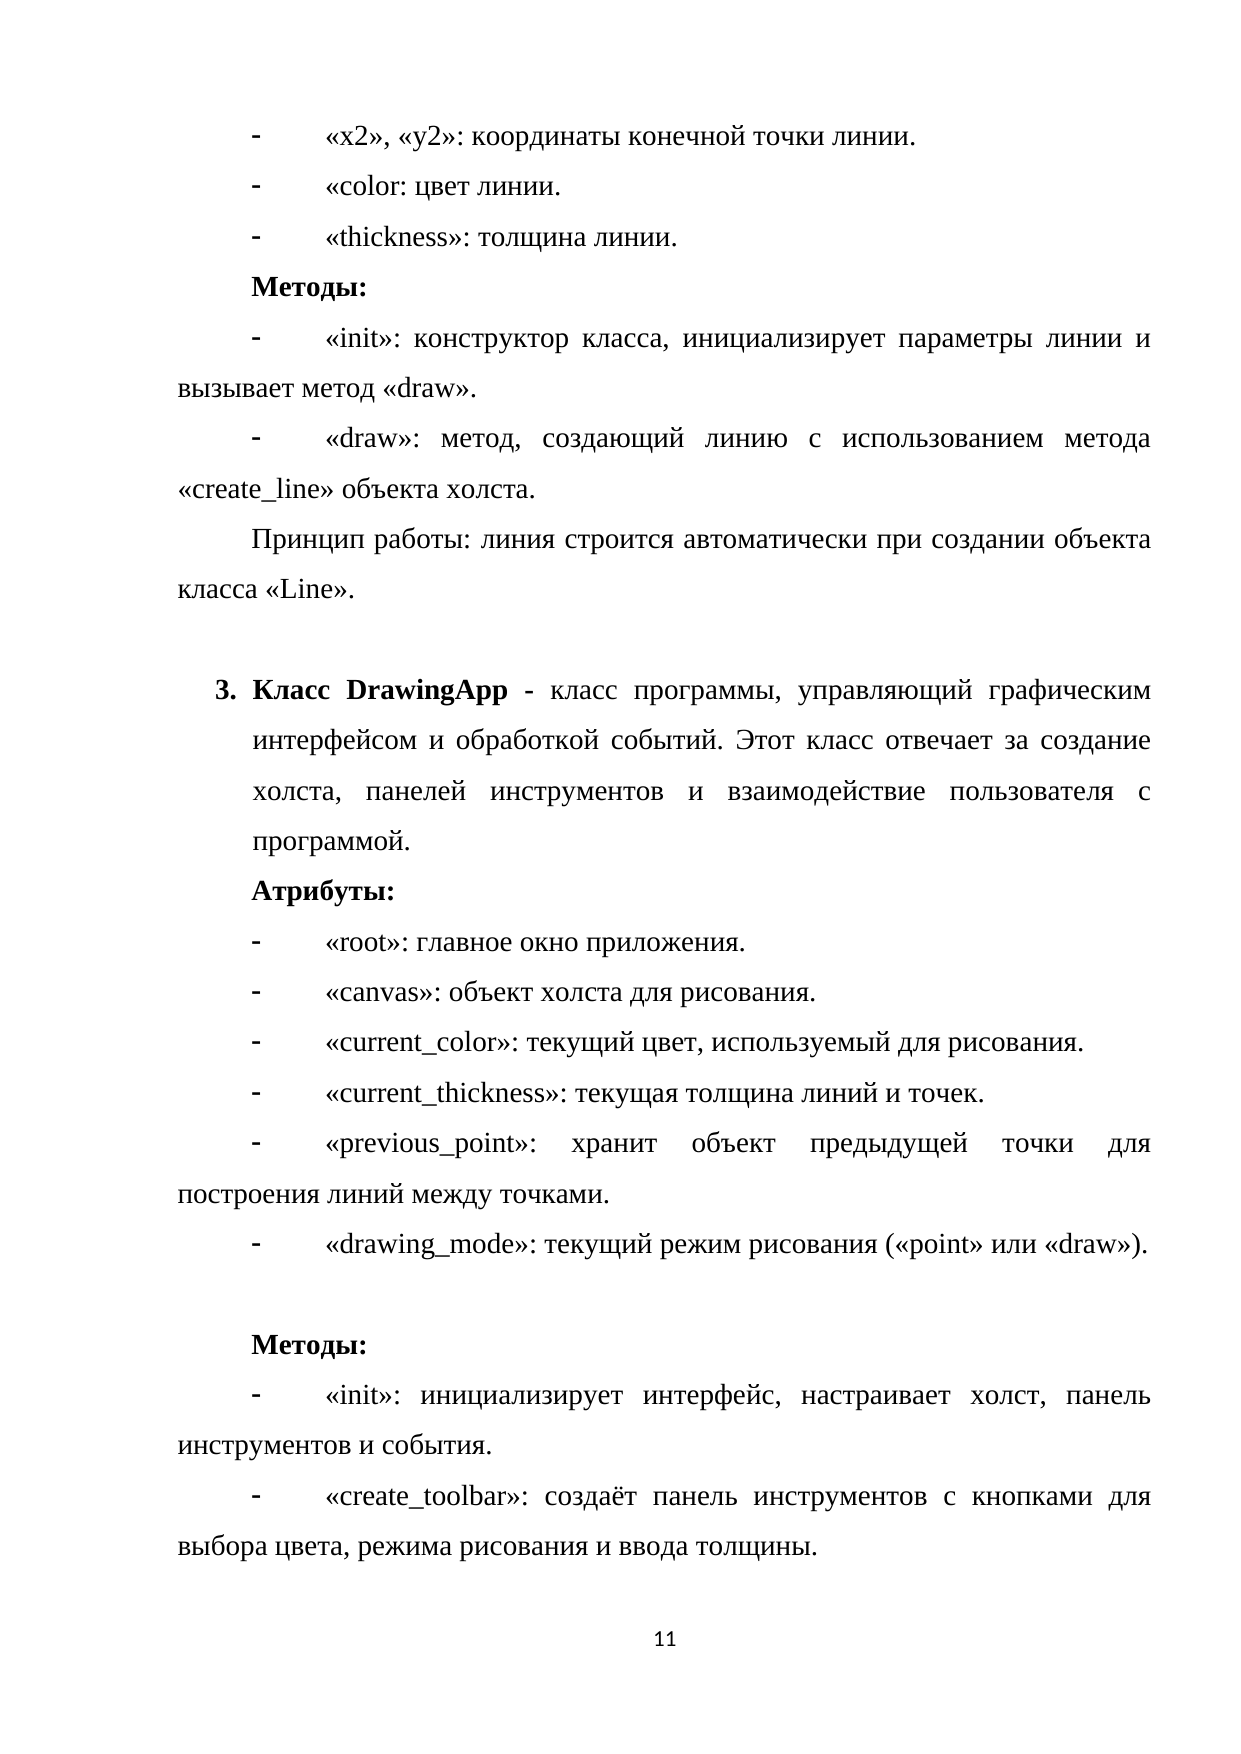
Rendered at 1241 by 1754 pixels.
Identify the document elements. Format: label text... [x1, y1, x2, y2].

text Методы: [251, 1327, 1152, 1360]
list «root»: главное окно приложения. [177, 924, 1152, 957]
list «current_thickness»: текущая толщина линий и точек. [177, 1075, 1152, 1108]
text Атрибуты: [251, 873, 1152, 907]
list «drawing_mode»: текущий режим рисования («point» или «draw»). [177, 1226, 1152, 1260]
list «x2», «y2»: координаты конечной точки линии. [177, 118, 1152, 152]
list «thickness»: толщина линии. [177, 219, 1152, 253]
list Класс DrawingApp - класс программы, управляющий графическим интерфейсом и обработкой событий. Этот класс отвечает за создание холста, панелей инструментов и взаимодействие пользователя с программой. [215, 672, 1152, 857]
list «draw»: метод, создающий линию с использованием метода «create_line» объекта холста. [177, 420, 1152, 504]
list «init»: конструктор класса, инициализирует параметры линии и вызывает метод «draw». [177, 320, 1152, 404]
text Принцип работы: линия строится автоматически при создании объекта класса «Line». [177, 521, 1152, 605]
list «color: цвет линии. [177, 168, 1152, 202]
list «previous_point»: хранит объект предыдущей точки для построения линий между точками. [177, 1125, 1152, 1209]
list «current_color»: текущий цвет, используемый для рисования. [177, 1024, 1152, 1058]
text Методы: [177, 269, 1152, 303]
list «init»: инициализирует интерфейс, настраивает холст, панель инструментов и события. [177, 1377, 1152, 1461]
list «create_toolbar»: создаёт панель инструментов с кнопками для выбора цвета, режима рисования и ввода толщины. [177, 1478, 1152, 1562]
list «canvas»: объект холста для рисования. [177, 974, 1152, 1008]
